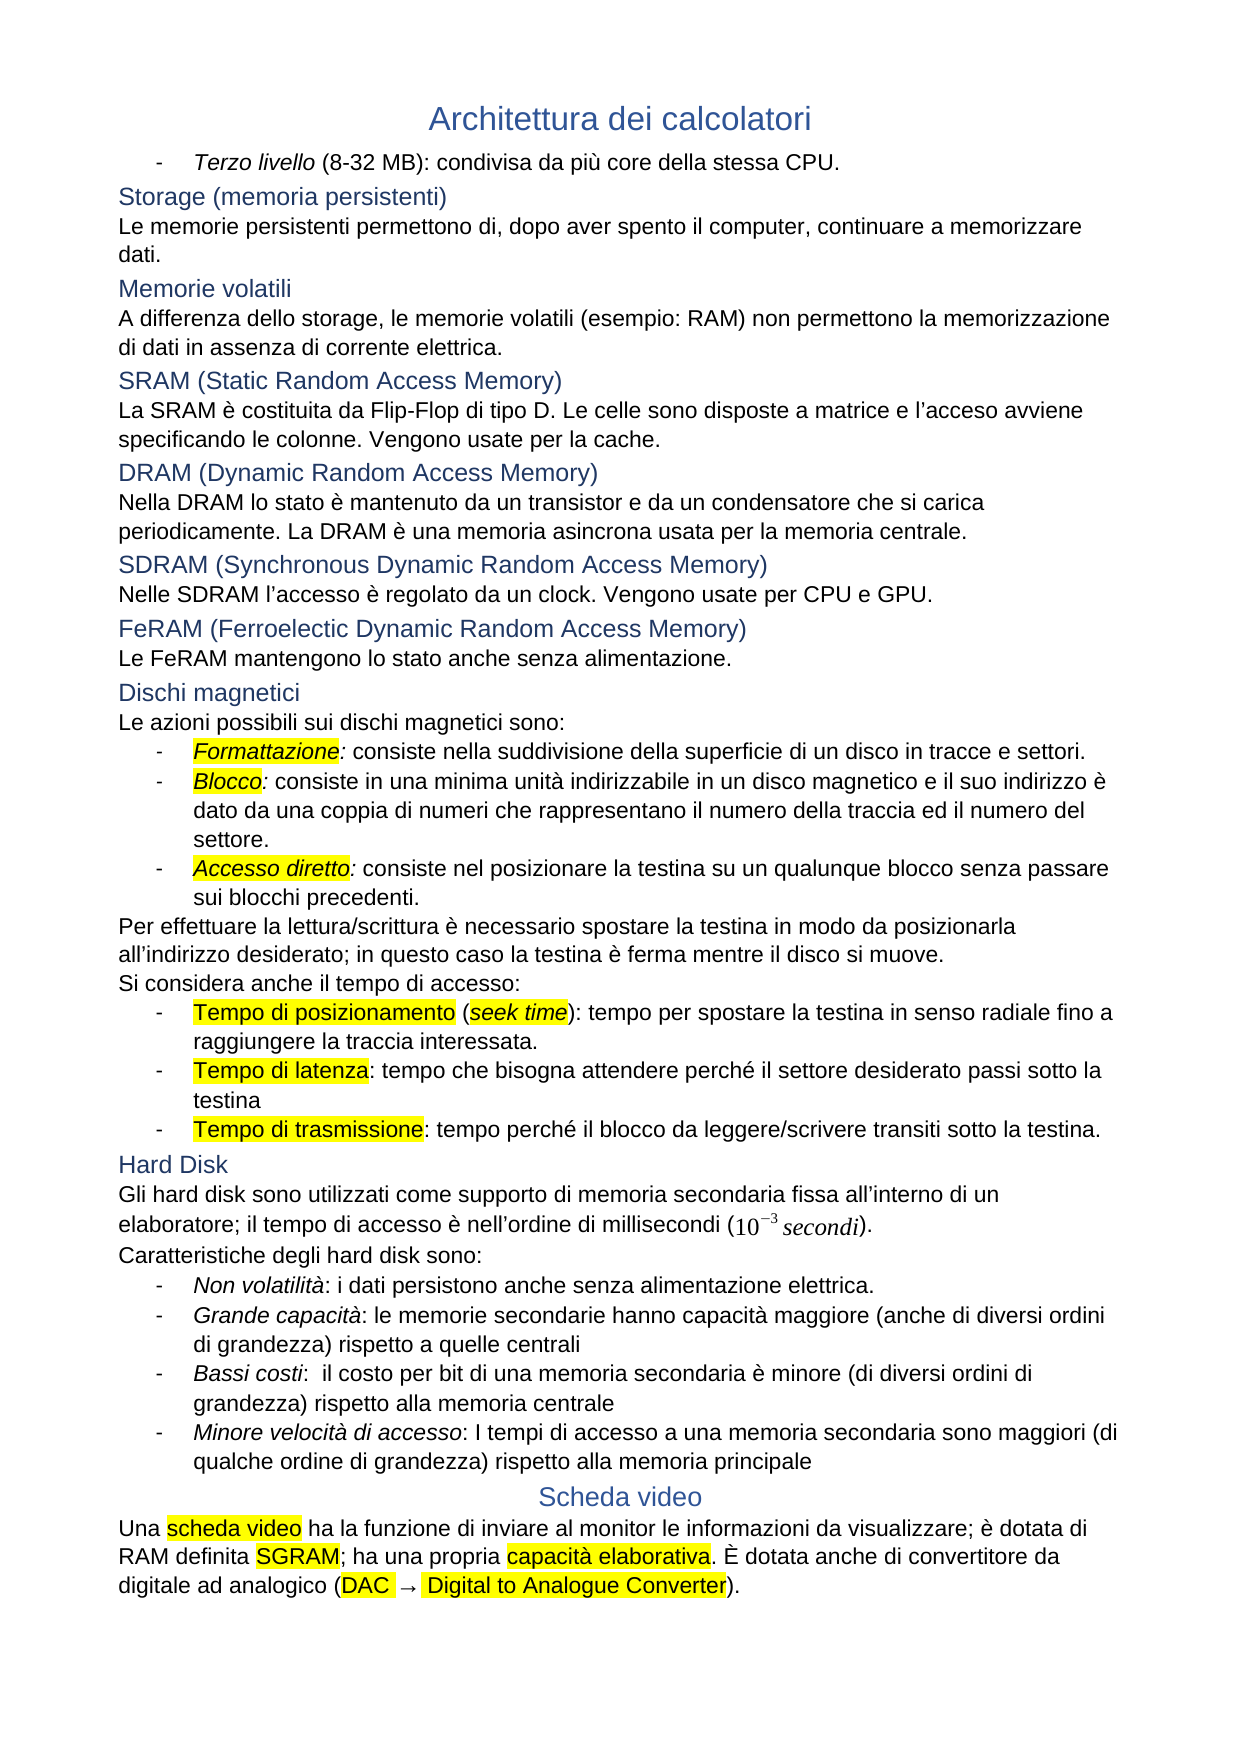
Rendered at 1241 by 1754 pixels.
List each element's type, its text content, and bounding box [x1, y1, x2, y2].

text Nelle SDRAM l’accesso è regolato da un clock. Vengono usate per CPU e GPU. [118, 581, 1122, 608]
list Accesso diretto: consiste nel posizionare la testina su un qualunque blocco senza passare sui blocchi precedenti. [156, 854, 1122, 911]
list Bassi costi: il costo per bit di una memoria secondaria è minore (di diversi ordini di grandezza) rispetto alla memoria centrale [156, 1359, 1122, 1416]
subtitle Memorie volatili [118, 274, 1122, 303]
list Non volatilità: i dati persistono anche senza alimentazione elettrica. [156, 1271, 1122, 1299]
text Le FeRAM mantengono lo stato anche senza alimentazione. [118, 645, 1122, 671]
text Le azioni possibili sui dischi magnetici sono: [118, 709, 1122, 735]
text Una scheda video ha la funzione di inviare al monitor le informazioni da visualizzare; è dotata di RAM definita SGRAM; ha una propria capacità elaborativa. È dotata anche di convertitore da digitale ad analogico (DAC Digital to Analogue Converter). [118, 1514, 1122, 1599]
list Tempo di posizionamento (seek time): tempo per spostare la testina in senso radiale fino a raggiungere la traccia interessata. [156, 998, 1122, 1054]
subtitle Dischi magnetici [118, 678, 1122, 706]
subtitle Hard Disk [118, 1149, 1122, 1178]
list Terzo livello (8-32 MB): condivisa da più core della stessa CPU. [156, 148, 1122, 176]
subtitle SDRAM (Synchronous Dynamic Random Access Memory) [118, 550, 1122, 579]
list Blocco: consiste in una minima unità indirizzabile in un disco magnetico e il suo indirizzo è dato da una coppia di numeri che rappresentano il numero della traccia ed il numero del settore. [156, 767, 1122, 852]
text Le memorie persistenti permettono di, dopo aver spento il computer, continuare a memorizzare dati. [118, 213, 1122, 268]
text Si considera anche il tempo di accesso: [118, 970, 1122, 996]
list Tempo di latenza: tempo che bisogna attendere perché il settore desiderato passi sotto la testina [156, 1057, 1122, 1113]
text La SRAM è costituita da Flip-Flop di tipo D. Le celle sono disposte a matrice e l’acceso avviene specificando le colonne. Vengono usate per la cache. [118, 397, 1122, 452]
subtitle SRAM (Static Random Access Memory) [118, 366, 1122, 395]
text Caratteristiche degli hard disk sono: [118, 1242, 1122, 1269]
subtitle Scheda video [118, 1481, 1122, 1512]
list Tempo di trasmissione: tempo perché il blocco da leggere/scrivere transiti sotto la testina. [156, 1115, 1122, 1143]
text Per effettuare la lettura/scrittura è necessario spostare la testina in modo da posizionarla all’indirizzo desiderato; in questo caso la testina è ferma mentre il disco si muove. [118, 913, 1122, 968]
text Gli hard disk sono utilizzati come supporto di memoria secondaria fissa all’interno di un elaboratore; il tempo di accesso è nell’ordine di millisecondi (). [118, 1181, 1122, 1240]
text Nella DRAM lo stato è mantenuto da un transistor e da un condensatore che si carica periodicamente. La DRAM è una memoria asincrona usata per la memoria centrale. [118, 489, 1122, 544]
list Formattazione: consiste nella suddivisione della superficie di un disco in tracce e settori. [156, 737, 1122, 765]
subtitle FeRAM (Ferroelectic Dynamic Random Access Memory) [118, 614, 1122, 643]
list Grande capacità: le memorie secondarie hanno capacità maggiore (anche di diversi ordini di grandezza) rispetto a quelle centrali [156, 1301, 1122, 1357]
text A differenza dello storage, le memorie volatili (esempio: RAM) non permettono la memorizzazione di dati in assenza di corrente elettrica. [118, 305, 1122, 360]
subtitle DRAM (Dynamic Random Access Memory) [118, 458, 1122, 487]
list Minore velocità di accesso: I tempi di accesso a una memoria secondaria sono maggiori (di qualche ordine di grandezza) rispetto alla memoria principale [156, 1418, 1122, 1474]
subtitle Storage (memoria persistenti) [118, 182, 1122, 211]
